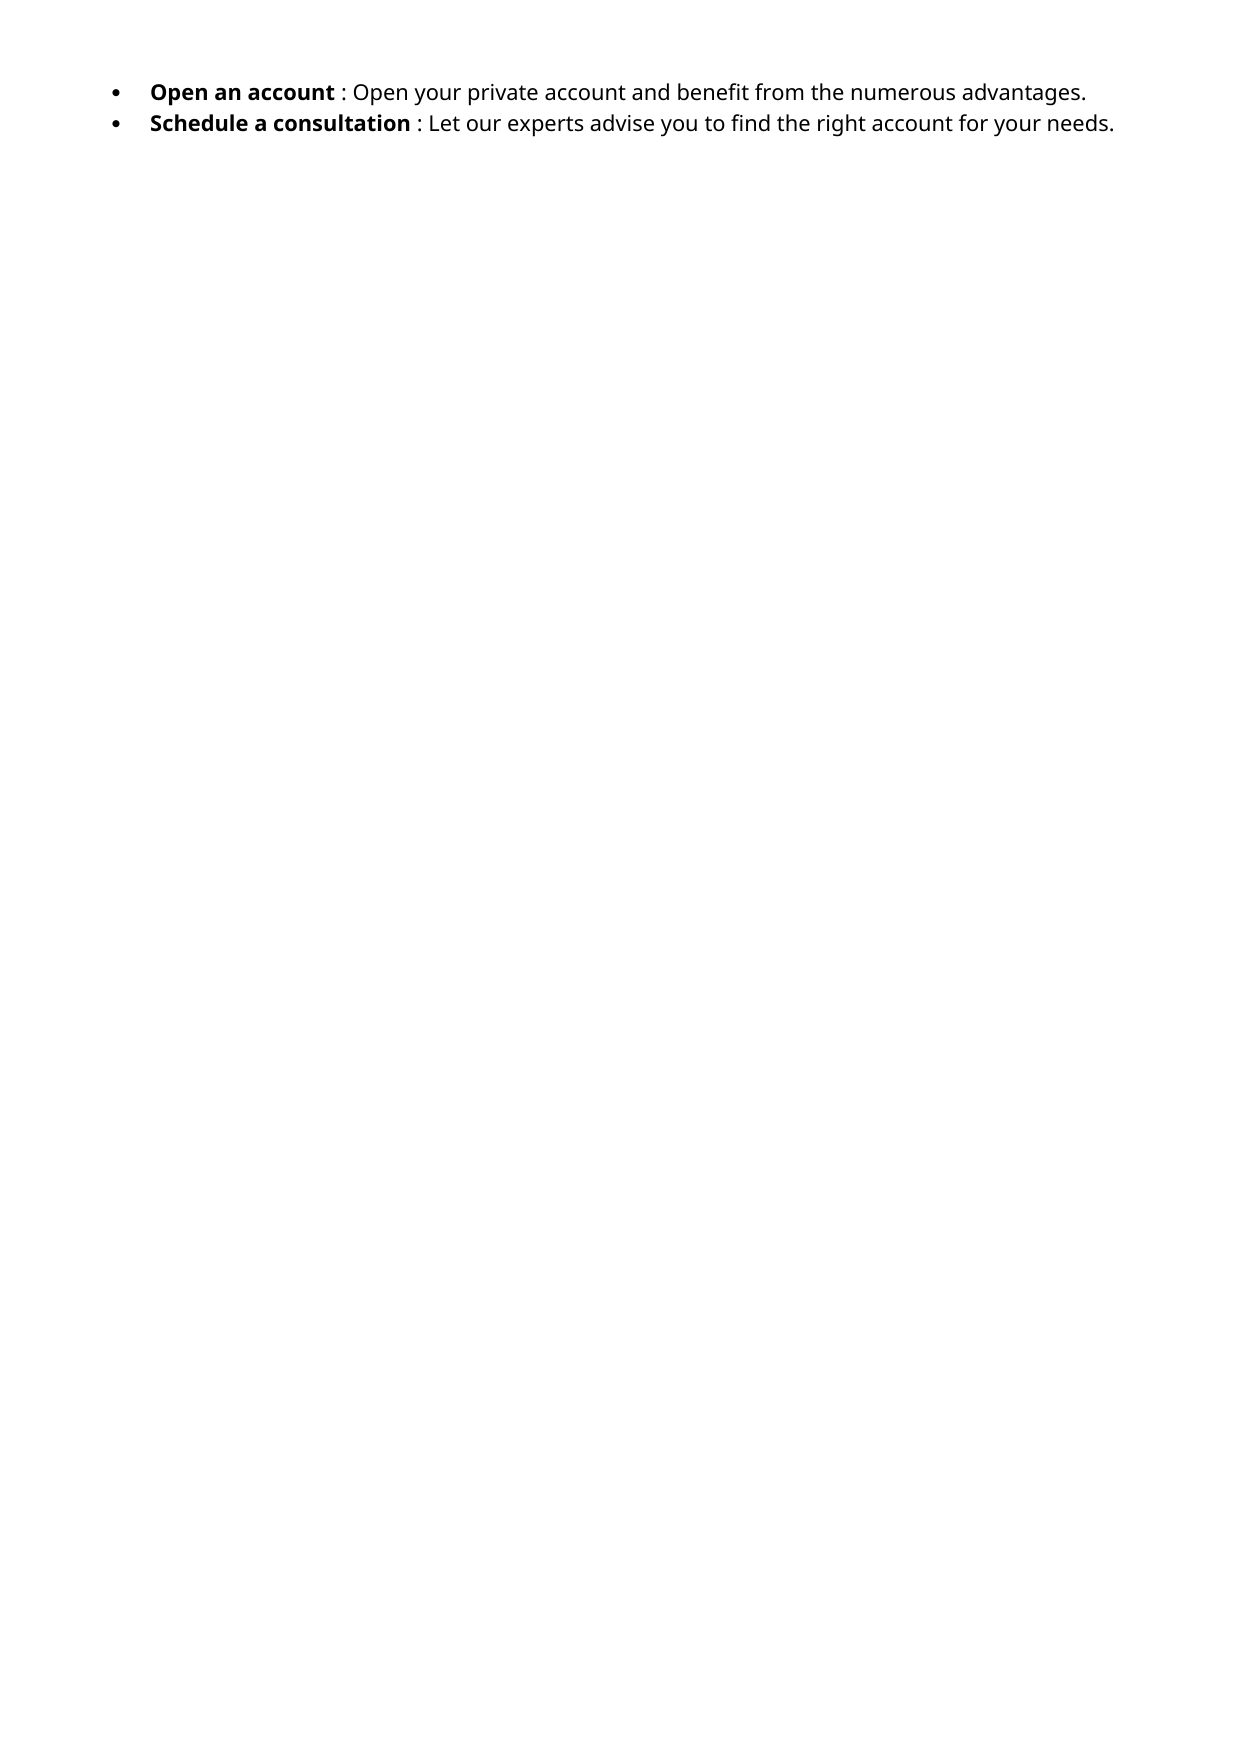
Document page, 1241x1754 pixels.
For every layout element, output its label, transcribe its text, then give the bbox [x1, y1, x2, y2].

list Open an account : Open your private account and benefit from the numerous advantages. [112, 75, 1165, 106]
list Schedule a consultation : Let our experts advise you to find the right account for your needs. [112, 106, 1165, 137]
